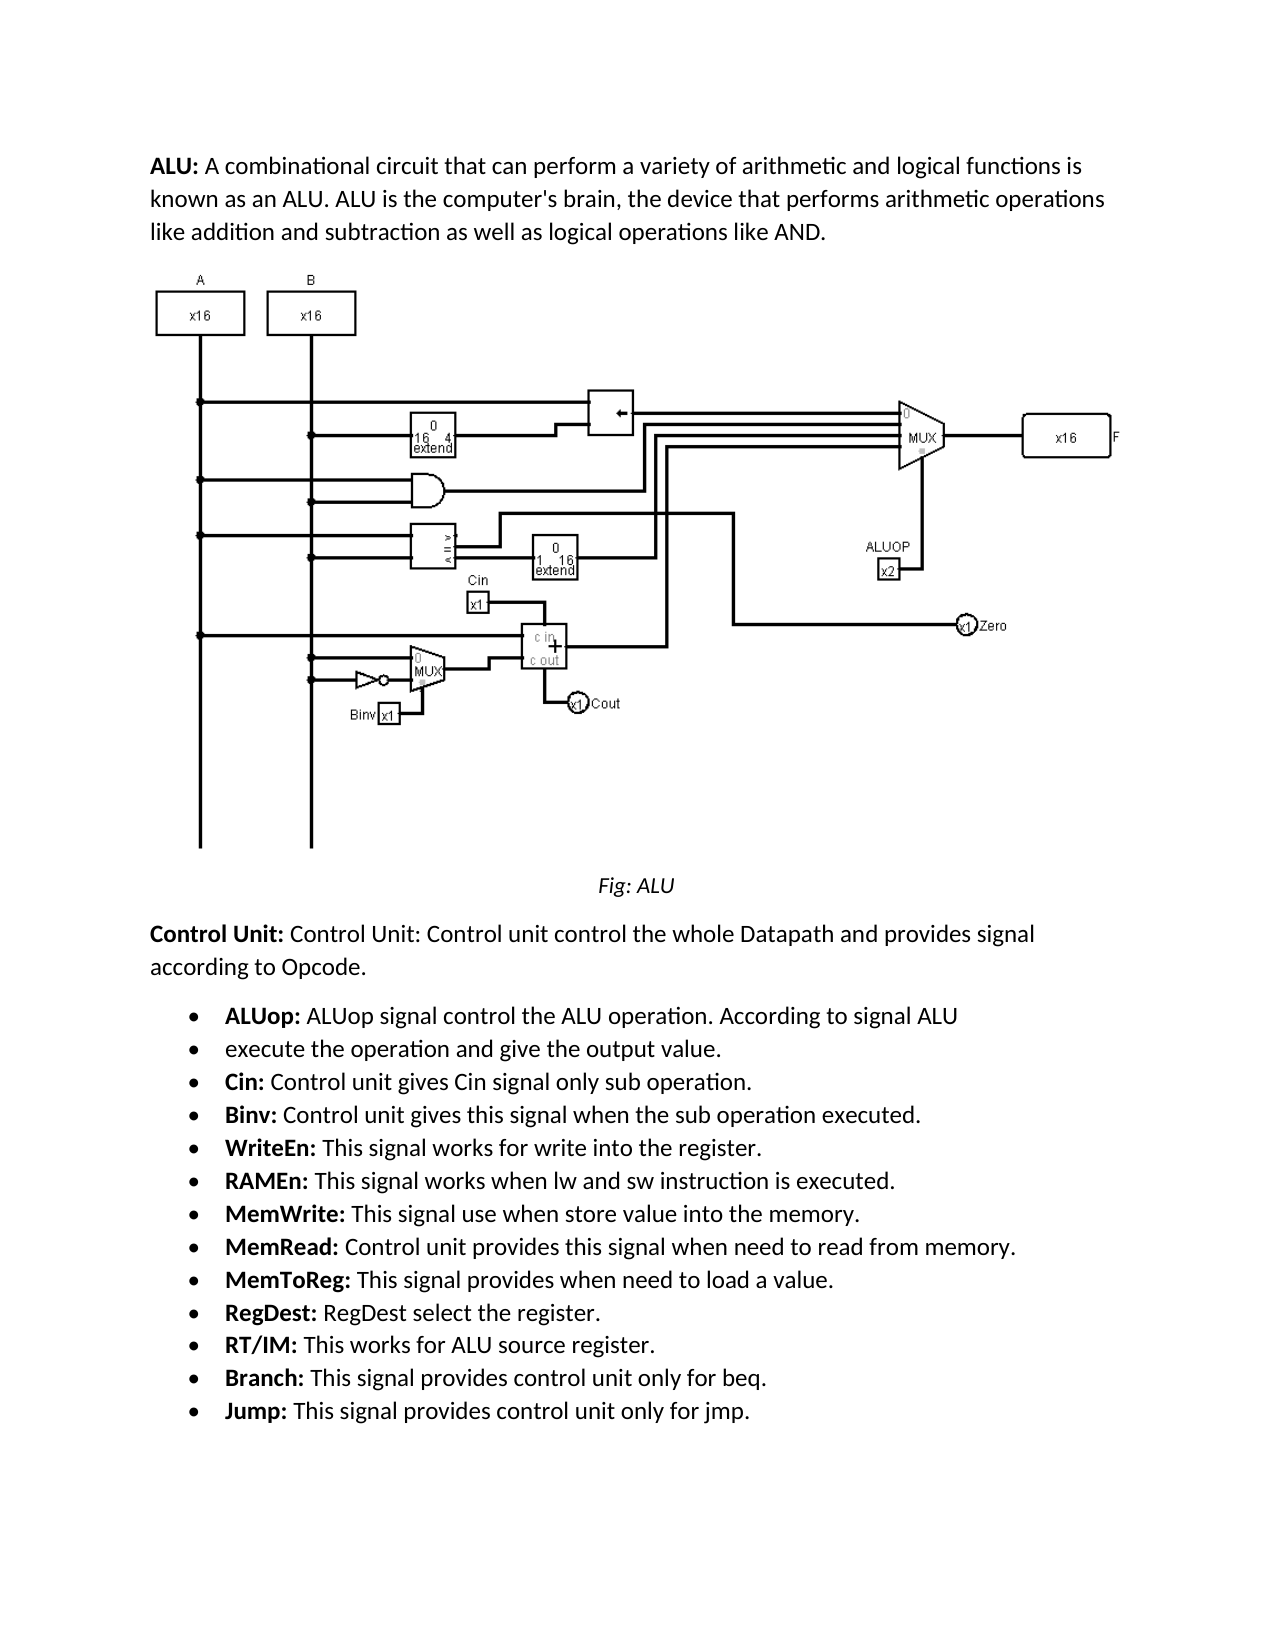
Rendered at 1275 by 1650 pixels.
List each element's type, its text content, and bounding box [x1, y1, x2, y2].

list Branch: This signal provides control unit only for beq. [187, 1362, 1125, 1393]
list ALUop: ALUop signal control the ALU operation. According to signal ALU [187, 1000, 1125, 1031]
list execute the operation and give the output value. [187, 1033, 1125, 1064]
text ALU: A combinational circuit that can perform a variety of arithmetic and logical functions is known as an ALU. ALU is the computer's brain, the device that performs arithmetic operations like addition and subtraction as well as logical operations like AND. [150, 150, 1125, 246]
picture [150, 265, 1125, 853]
list MemToReg: This signal provides when need to load a value. [187, 1264, 1125, 1294]
list RT/IM: This works for ALU source register. [187, 1329, 1125, 1360]
list MemWrite: This signal use when store value into the memory. [187, 1198, 1125, 1228]
list RegDest: RegDest select the register. [187, 1297, 1125, 1327]
list Jump: This signal provides control unit only for jmp. [187, 1395, 1125, 1426]
list RAMEn: This signal works when lw and sw instruction is executed. [187, 1165, 1125, 1196]
list Cin: Control unit gives Cin signal only sub operation. [187, 1066, 1125, 1097]
list MemRead: Control unit provides this signal when need to read from memory. [187, 1231, 1125, 1261]
text Control Unit: Control Unit: Control unit control the whole Datapath and provides signal according to Opcode. [150, 918, 1125, 981]
list Binv: Control unit gives this signal when the sub operation executed. [187, 1099, 1125, 1130]
text Fig: ALU [150, 871, 1125, 899]
list WriteEn: This signal works for write into the register. [187, 1132, 1125, 1163]
